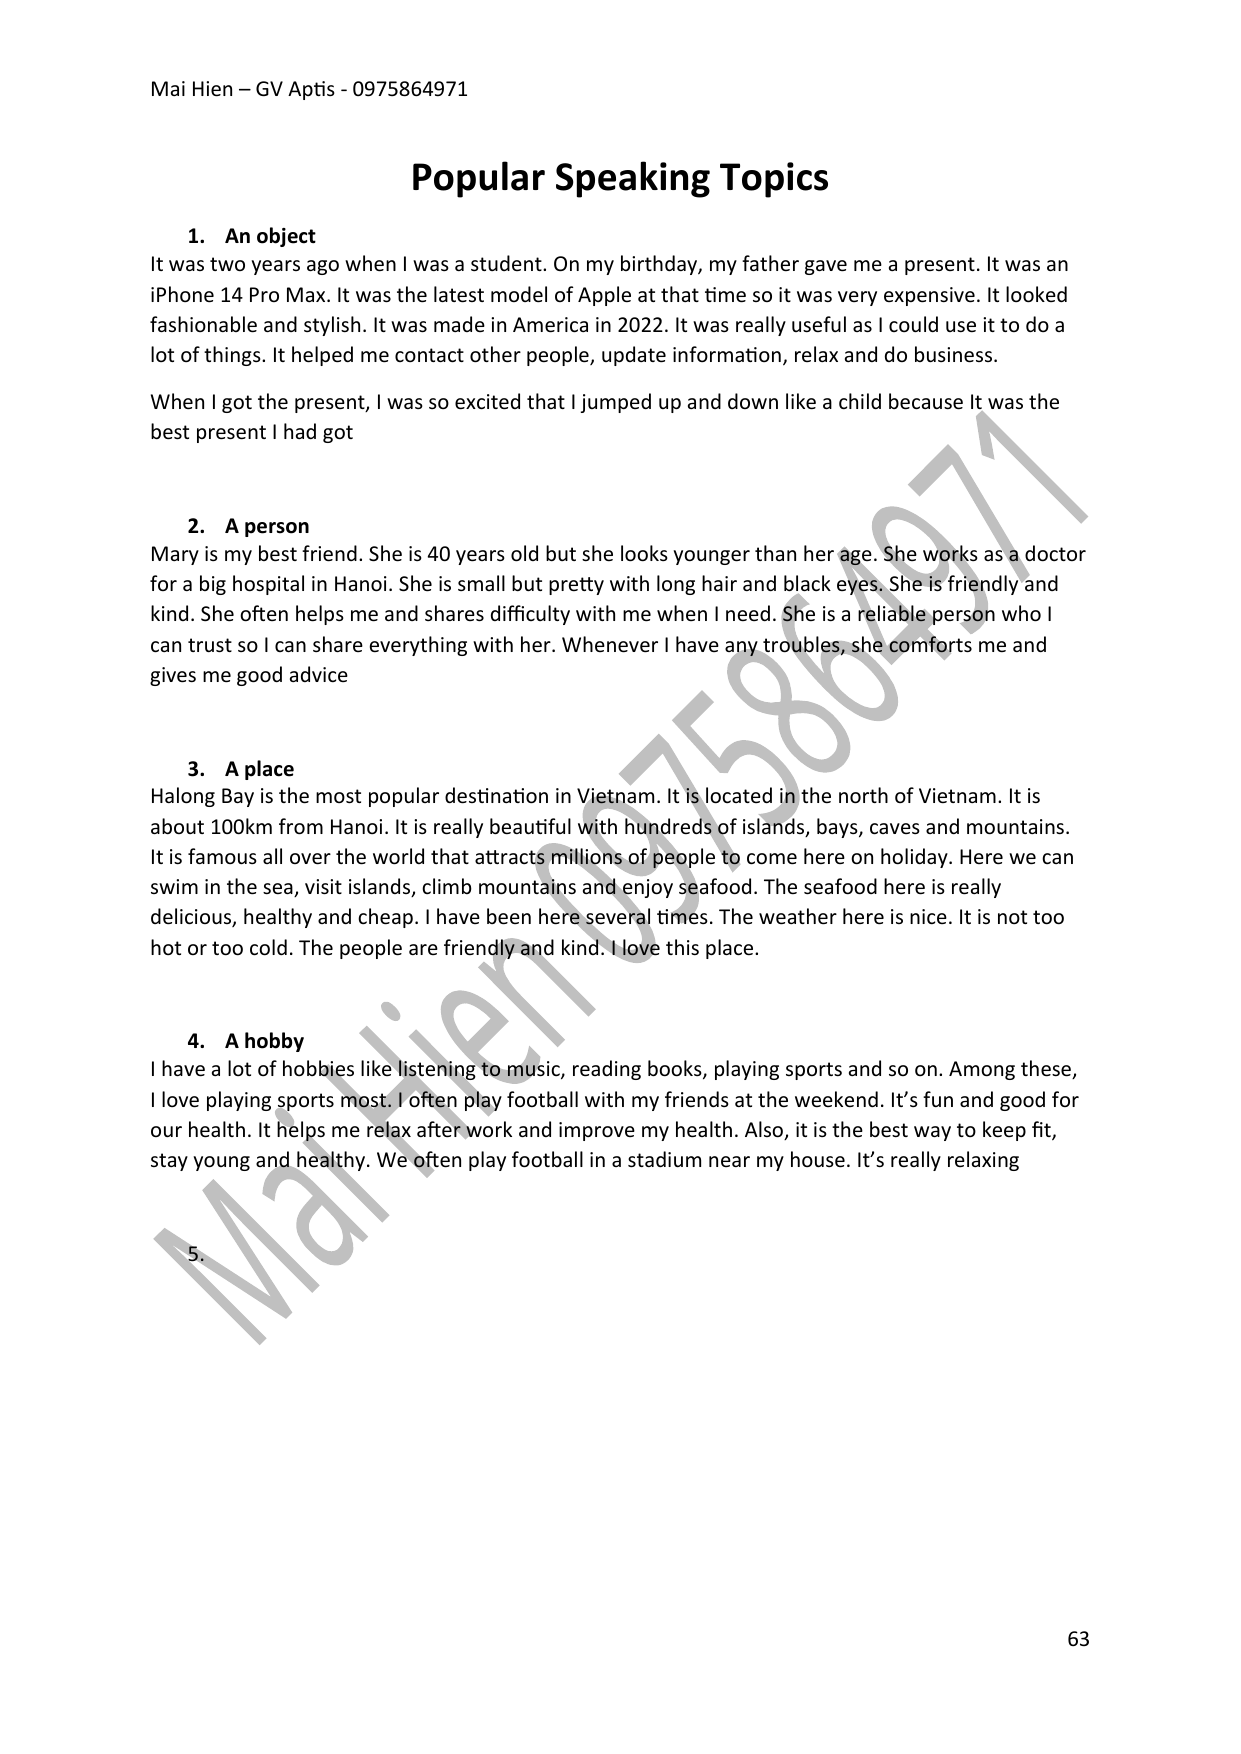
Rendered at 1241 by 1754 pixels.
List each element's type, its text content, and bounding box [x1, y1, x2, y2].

text Mary is my best friend. She is 40 years old but she looks younger than her age. She works as a doctor for a big hospital in Hanoi. She is small but pretty with long hair and black eyes. She is friendly and kind. She often helps me and shares difficulty with me when I need. She is a reliable person who I can trust so I can share everything with her. Whenever I have any troubles, she comforts me and gives me good advice [150, 539, 1090, 688]
list A person [187, 511, 1090, 539]
text I have a lot of hobbies like listening to music, reading books, playing sports and so on. Among these, I love playing sports most. I often play football with my friends at the weekend. It’s fun and good for our health. It helps me relax after work and improve my health. Also, it is the best way to keep fit, stay young and healthy. We often play football in a stadium near my house. It’s really relaxing [150, 1054, 1090, 1173]
text When I got the present, I was so excited that I jumped up and down like a child because It was the best present I had got [150, 387, 1090, 445]
list An object [187, 222, 1090, 249]
text Halong Bay is the most popular destination in Vietnam. It is located in the north of Vietnam. It is about 100km from Hanoi. It is really beautiful with hundreds of islands, bays, caves and mountains. It is famous all over the world that attracts millions of people to come here on holiday. Here we can swim in the sea, visit islands, climb mountains and enjoy seafood. The seafood here is really delicious, healthy and cheap. I have been here several times. The weather here is nice. It is not too hot or too cold. The people are friendly and kind. I love this place. [150, 782, 1090, 961]
list A place [187, 754, 1090, 782]
text It was two years ago when I was a student. On my birthday, my father gave me a present. It was an iPhone 14 Pro Max. It was the latest model of Apple at that time so it was very expensive. It looked fashionable and stylish. It was made in America in 2022. It was really useful as I could use it to do a lot of things. It helped me contact other people, update information, relax and do business. [150, 249, 1090, 368]
list A hobby [187, 1026, 1090, 1054]
text Popular Speaking Topics [150, 150, 1090, 201]
